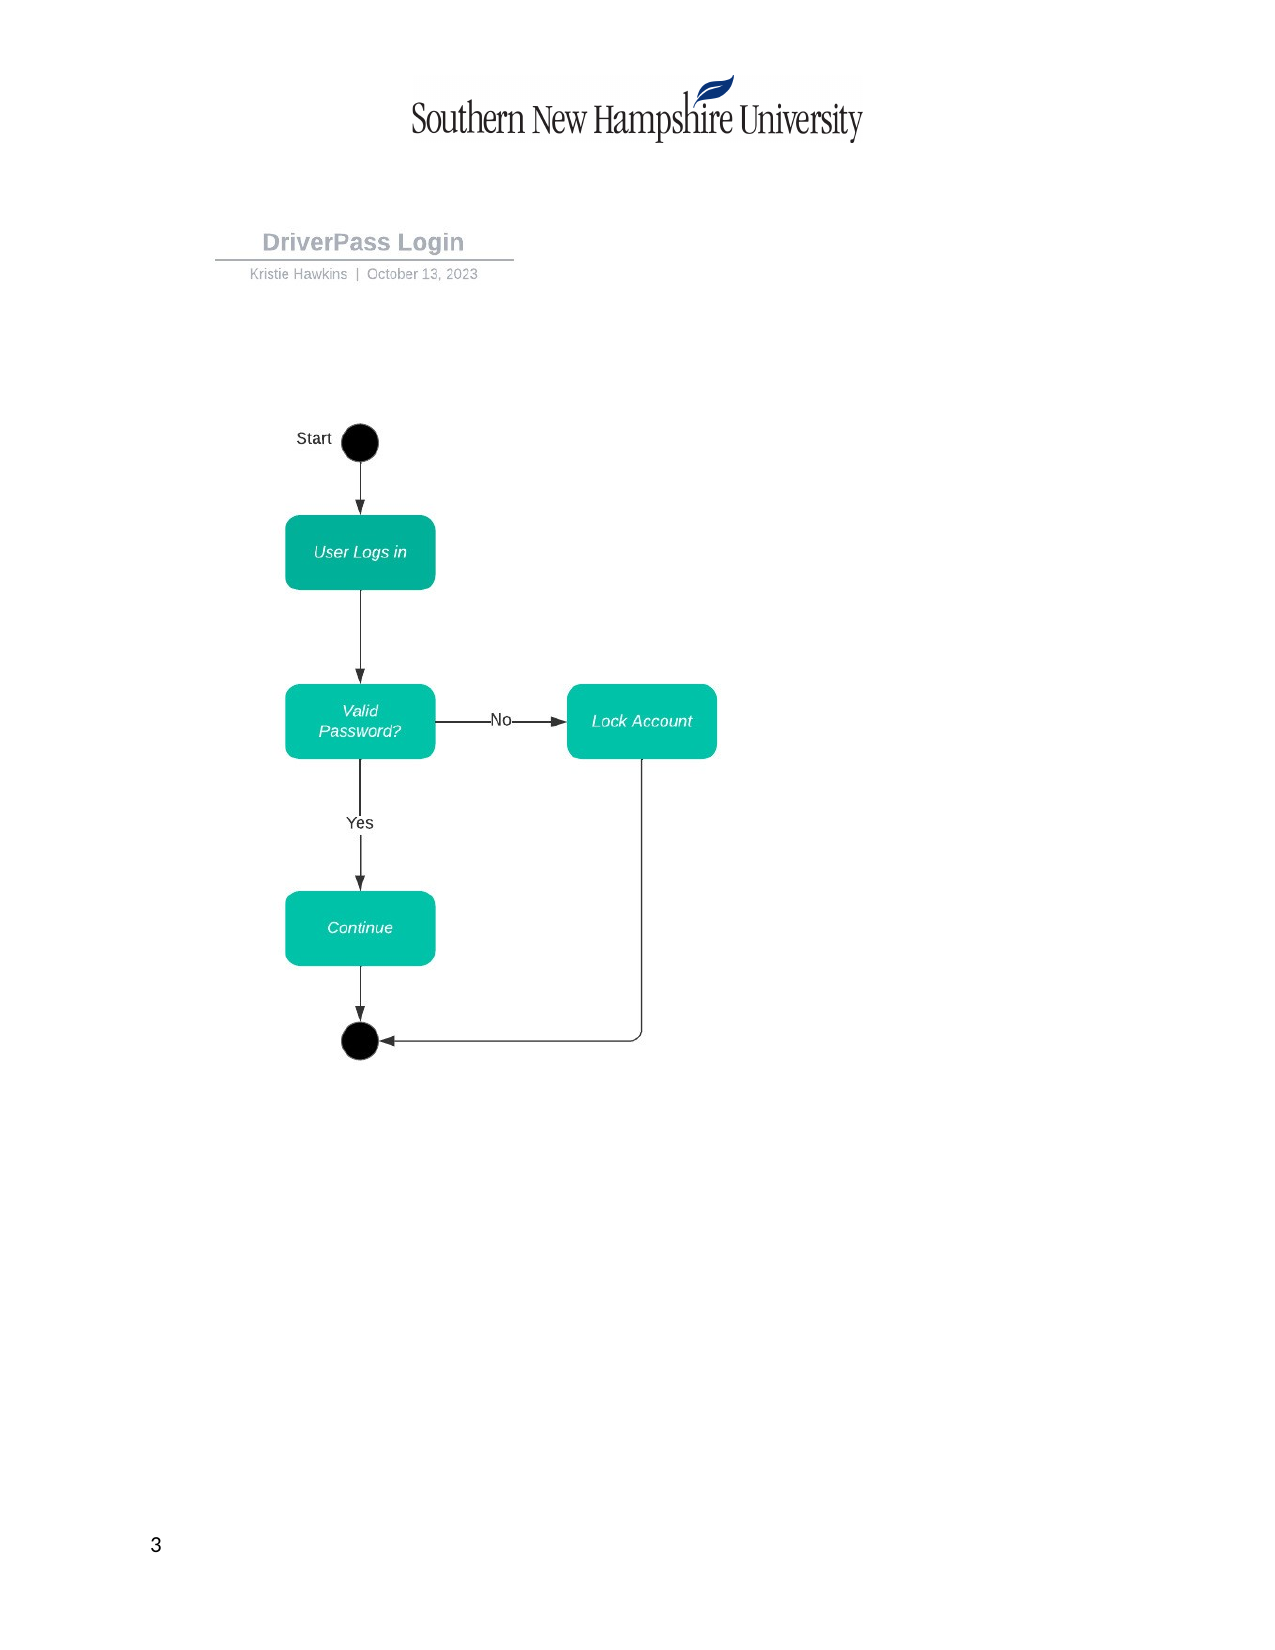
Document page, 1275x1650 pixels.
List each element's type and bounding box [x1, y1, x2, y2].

picture [150, 158, 754, 1111]
picture [412, 75, 863, 143]
